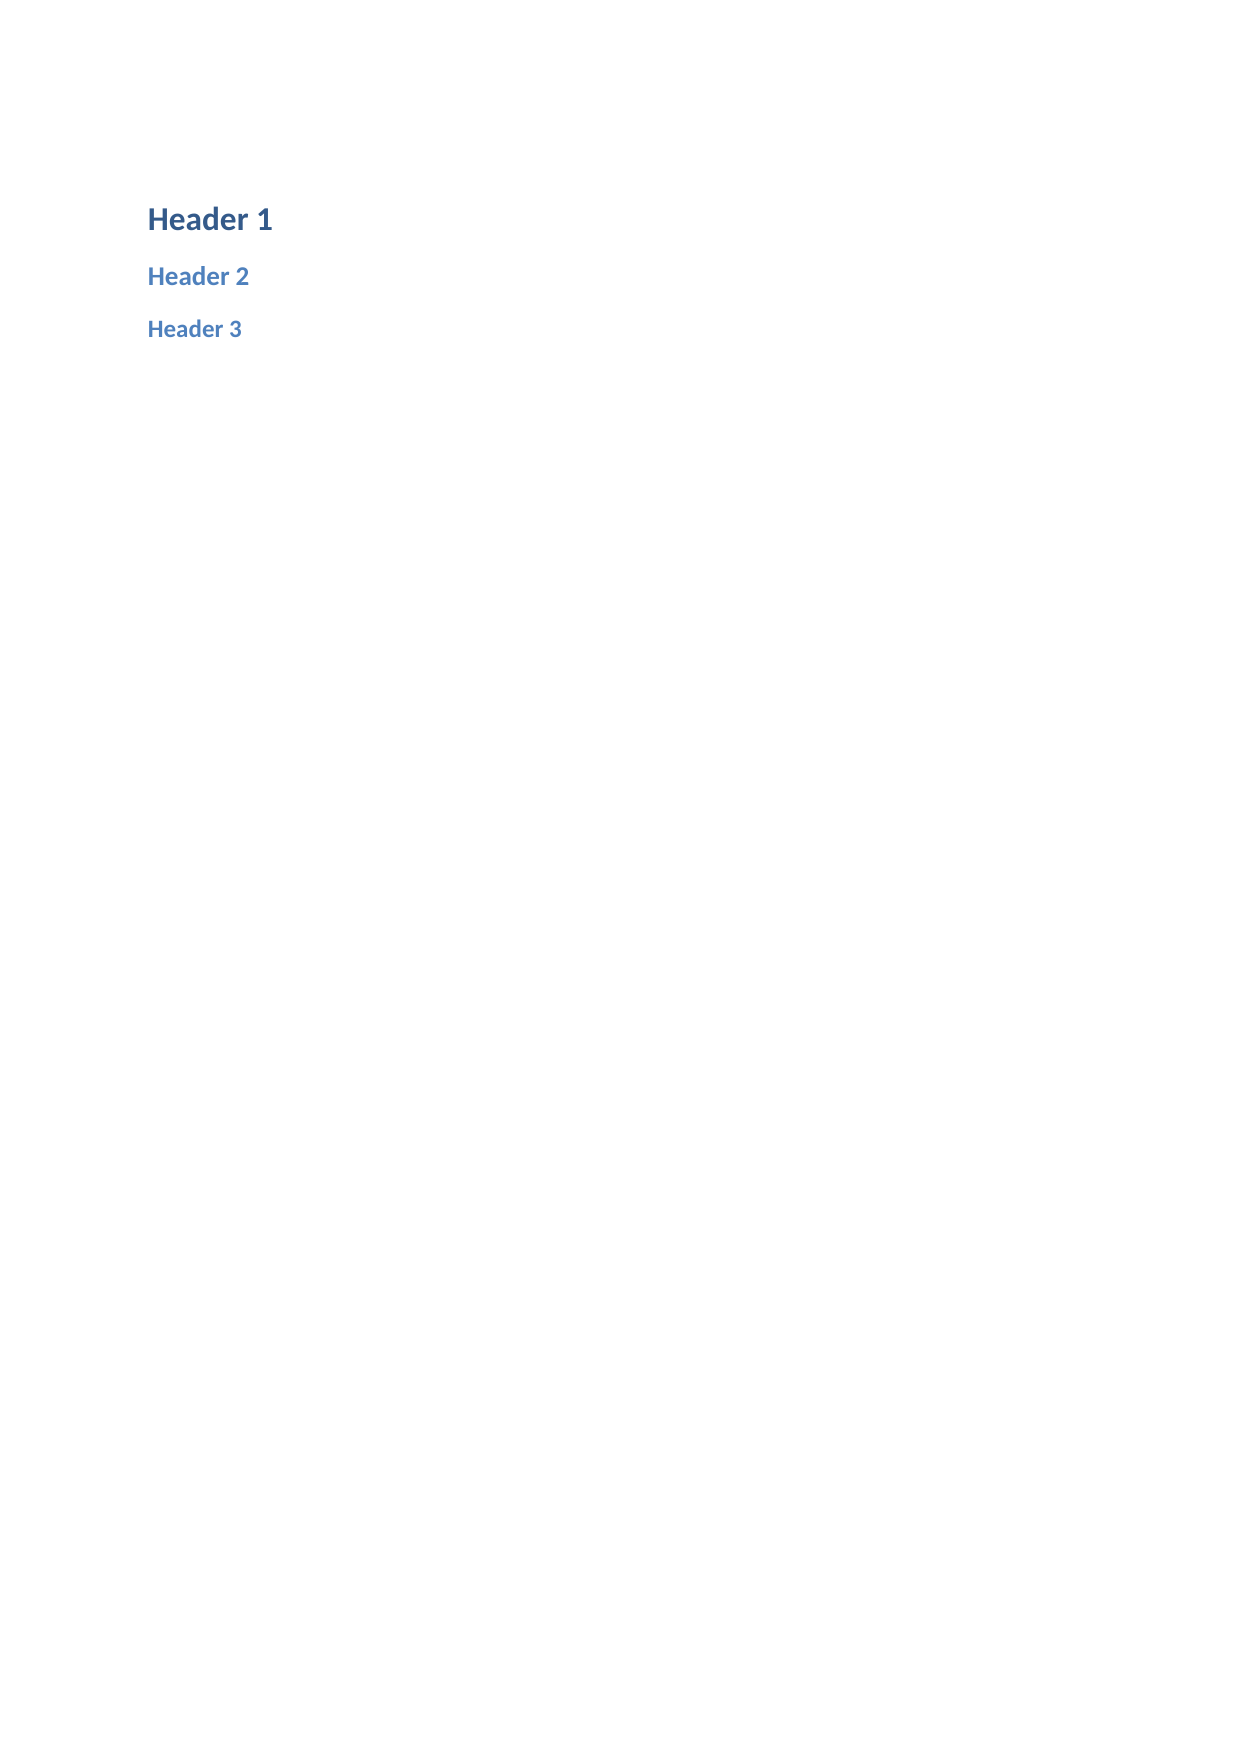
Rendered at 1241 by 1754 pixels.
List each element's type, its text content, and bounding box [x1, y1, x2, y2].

subtitle Header 1 [148, 198, 1093, 238]
subtitle Header 2 [148, 259, 1093, 292]
subtitle Header 3 [148, 313, 1093, 343]
